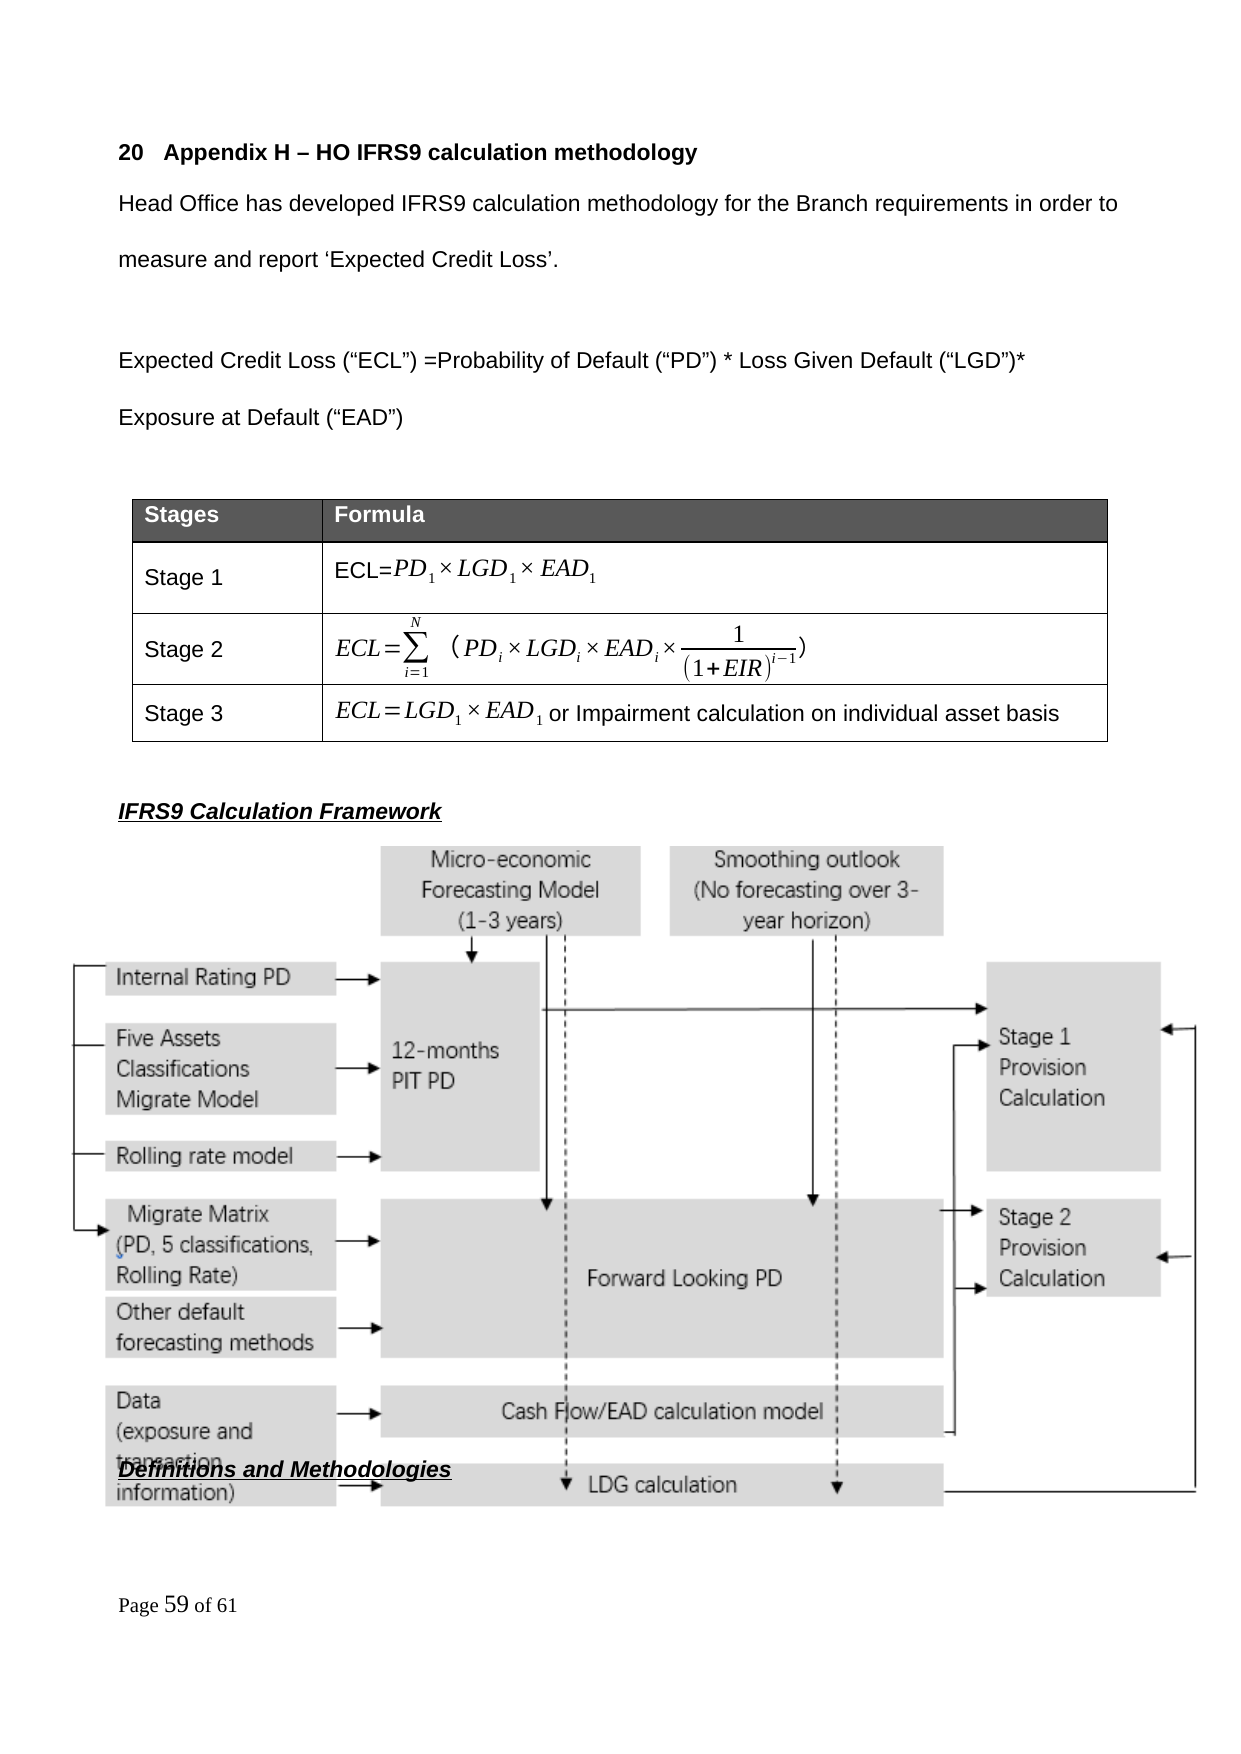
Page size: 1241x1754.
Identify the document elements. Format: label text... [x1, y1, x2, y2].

table_cell or Impairment calculation on individual asset basis [323, 685, 1107, 741]
table_cell ） [323, 614, 1107, 684]
table_cell Stage 3 [133, 685, 322, 741]
table_header Formula [323, 500, 1107, 541]
table_cell Stage 1 [133, 543, 322, 613]
text Expected Credit Loss (“ECL”) =Probability of Default (“PD”) * Loss Given Default (“LGD”)* Exposure at Default (“EAD”) [118, 342, 1122, 436]
subtitle Appendix H – HO IFRS9 calculation methodology [118, 134, 1122, 171]
text Head Office has developed IFRS9 calculation methodology for the Branch requirements in order to measure and report ‘Expected Credit Loss’. [118, 184, 1122, 278]
text IFRS9 Calculation Framework [118, 793, 1122, 830]
text Definitions and Methodologies [118, 1451, 1122, 1488]
table_header Stages [133, 500, 322, 541]
table_cell Stage 2 [133, 614, 322, 684]
picture [23, 846, 1204, 1557]
table_cell ECL= [323, 543, 1107, 613]
